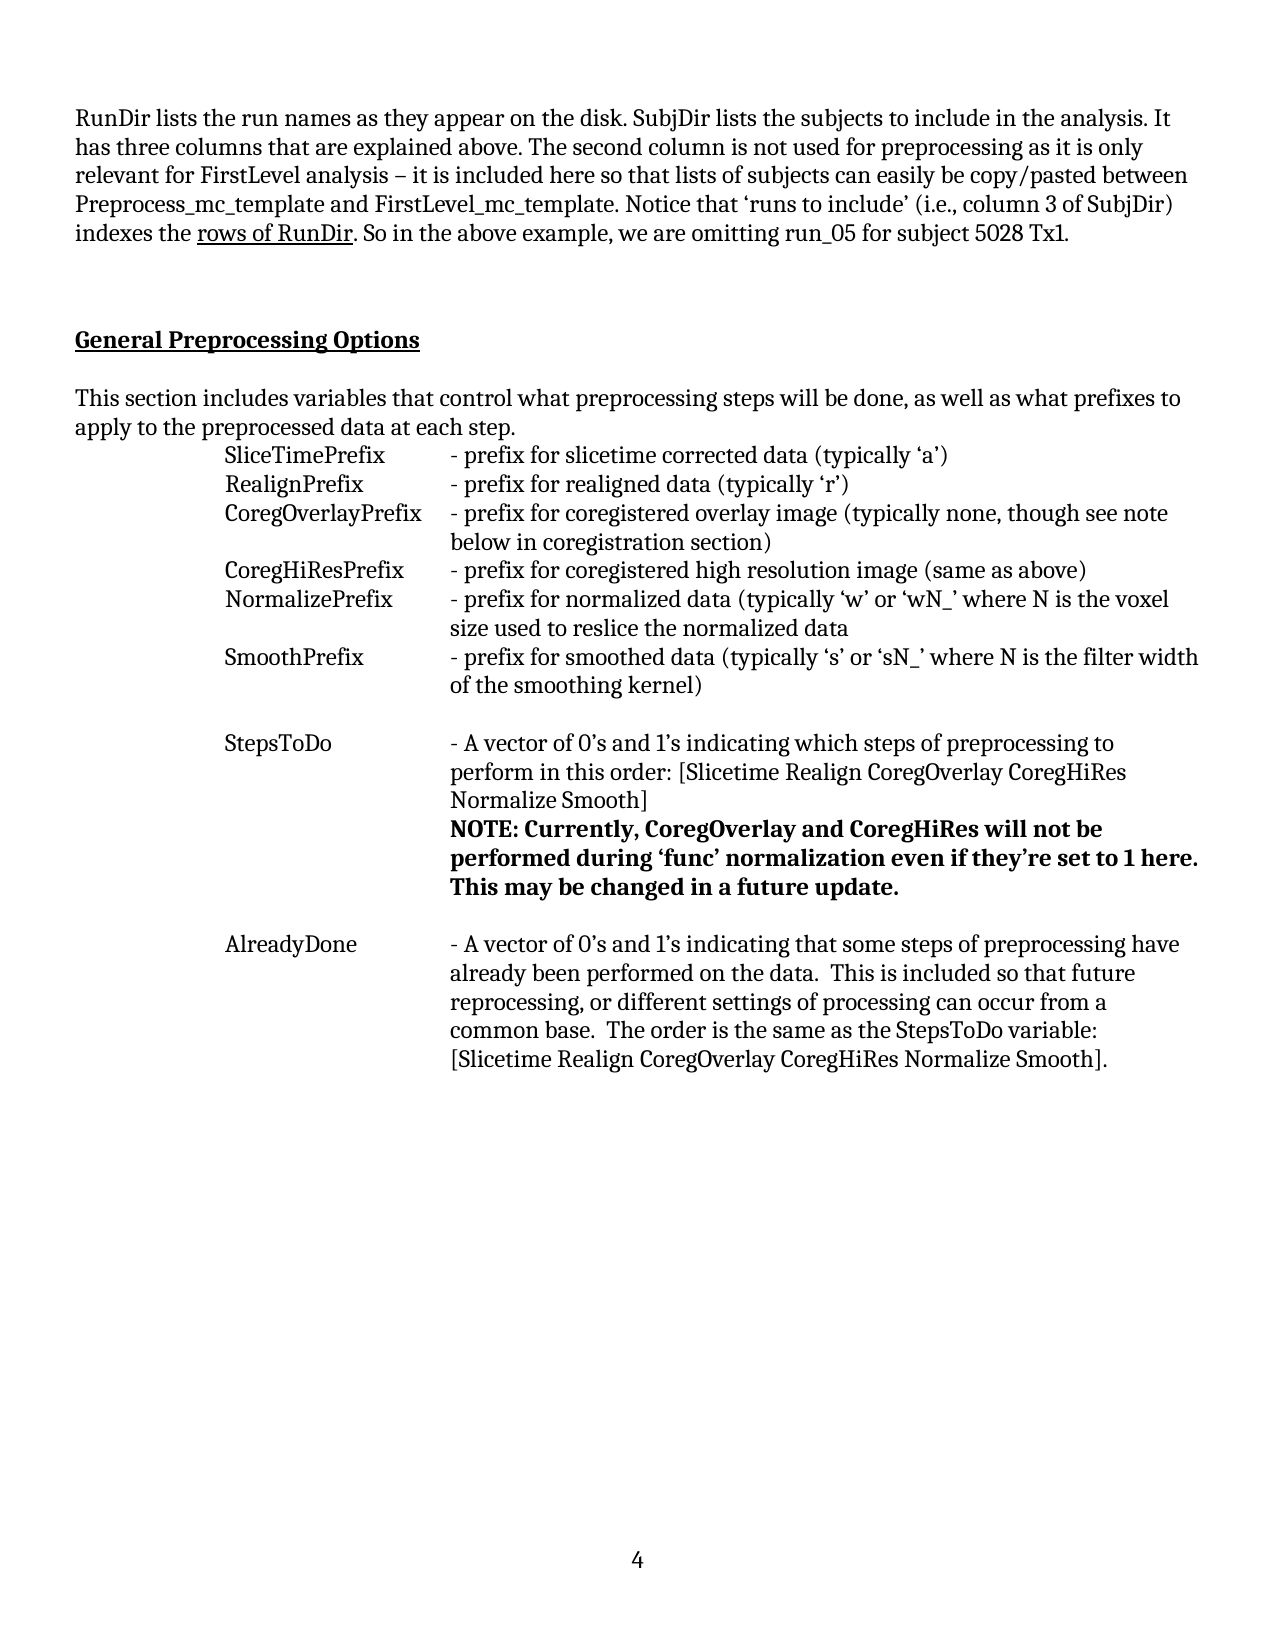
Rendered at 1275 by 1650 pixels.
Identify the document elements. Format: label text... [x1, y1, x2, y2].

text NOTE: Currently, CoregOverlay and CoregHiRes will not be performed during ‘func’ normalization even if they’re set to 1 here. This may be changed in a future update. [225, 815, 1200, 901]
text AlreadyDone - A vector of 0’s and 1’s indicating that some steps of preprocessing have already been performed on the data. This is included so that future reprocessing, or different settings of processing can occur from a common base. The order is the same as the StepsToDo variable: [Slicetime Realign CoregOverlay CoregHiRes Normalize Smooth]. [225, 930, 1200, 1074]
subtitle General Preprocessing Options [75, 326, 1200, 355]
text SliceTimePrefix - prefix for slicetime corrected data (typically ‘a’) [75, 441, 1200, 470]
text NormalizePrefix - prefix for normalized data (typically ‘w’ or ‘wN_’ where N is the voxel size used to reslice the normalized data [225, 585, 1200, 642]
text StepsToDo - A vector of 0’s and 1’s indicating which steps of preprocessing to perform in this order: [Slicetime Realign CoregOverlay CoregHiRes Normalize Smooth] [225, 729, 1200, 815]
text CoregHiResPrefix - prefix for coregistered high resolution image (same as above) [75, 556, 1200, 585]
text CoregOverlayPrefix - prefix for coregistered overlay image (typically none, though see note below in coregistration section) [225, 499, 1200, 556]
text RunDir lists the run names as they appear on the disk. SubjDir lists the subjects to include in the analysis. It has three columns that are explained above. The second column is not used for preprocessing as it is only relevant for FirstLevel analysis – it is included here so that lists of subjects can easily be copy/pasted between Preprocess_mc_template and FirstLevel_mc_template. Notice that ‘runs to include’ (i.e., column 3 of SubjDir) indexes the rows of RunDir. So in the above example, we are omitting run_05 for subject 5028 Tx1. [75, 104, 1200, 247]
text SmoothPrefix - prefix for smoothed data (typically ‘s’ or ‘sN_’ where N is the filter width of the smoothing kernel) [225, 642, 1200, 700]
text This section includes variables that control what preprocessing steps will be done, as well as what prefixes to apply to the preprocessed data at each step. [75, 384, 1200, 441]
text RealignPrefix - prefix for realigned data (typically ‘r’) [75, 470, 1200, 499]
